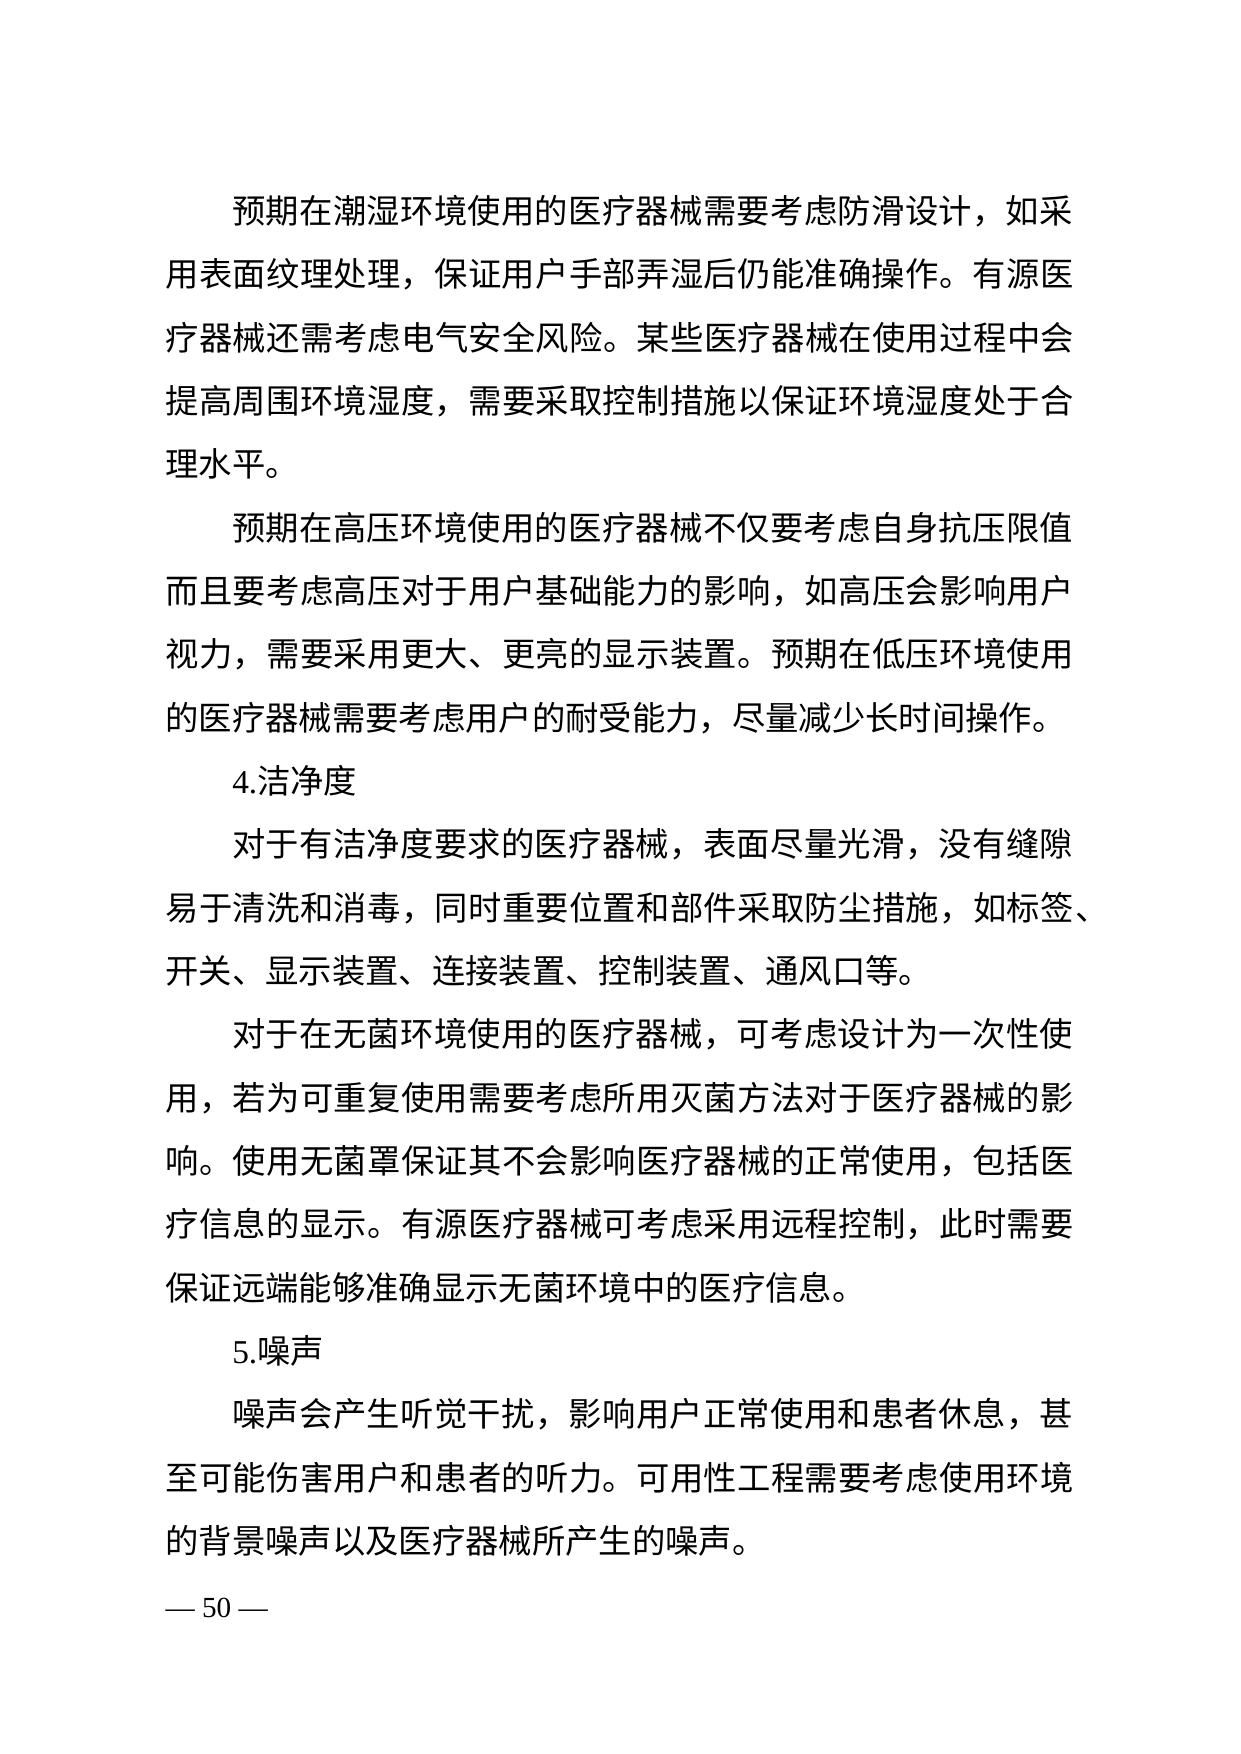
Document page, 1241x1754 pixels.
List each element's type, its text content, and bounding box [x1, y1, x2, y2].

text 对于在无菌环境使用的医疗器械，可考虑设计为一次性使用，若为可重复使用需要考虑所用灭菌方法对于医疗器械的影响。使用无菌罩保证其不会影响医疗器械的正常使用，包括医疗信息的显示。有源医疗器械可考虑采用远程控制，此时需要保证远端能够准确显示无菌环境中的医疗信息。 [165, 1001, 1075, 1317]
text 4.洁净度 [165, 747, 1075, 811]
text 噪声会产生听觉干扰，影响用户正常使用和患者休息，甚至可能伤害用户和患者的听力。可用性工程需要考虑使用环境的背景噪声以及医疗器械所产生的噪声。 [165, 1381, 1075, 1571]
text 5.噪声 [165, 1317, 1075, 1381]
text 对于有洁净度要求的医疗器械，表面尽量光滑，没有缝隙，易于清洗和消毒，同时重要位置和部件采取防尘措施，如标签、开关、显示装置、连接装置、控制装置、通风口等。 [165, 811, 1075, 1001]
text 预期在潮湿环境使用的医疗器械需要考虑防滑设计，如采用表面纹理处理，保证用户手部弄湿后仍能准确操作。有源医疗器械还需考虑电气安全风险。某些医疗器械在使用过程中会提高周围环境湿度，需要采取控制措施以保证环境湿度处于合理水平。 [165, 177, 1075, 494]
text 预期在高压环境使用的医疗器械不仅要考虑自身抗压限值，而且要考虑高压对于用户基础能力的影响，如高压会影响用户视力，需要采用更大、更亮的显示装置。预期在低压环境使用的医疗器械需要考虑用户的耐受能力，尽量减少长时间操作。 [165, 494, 1075, 747]
